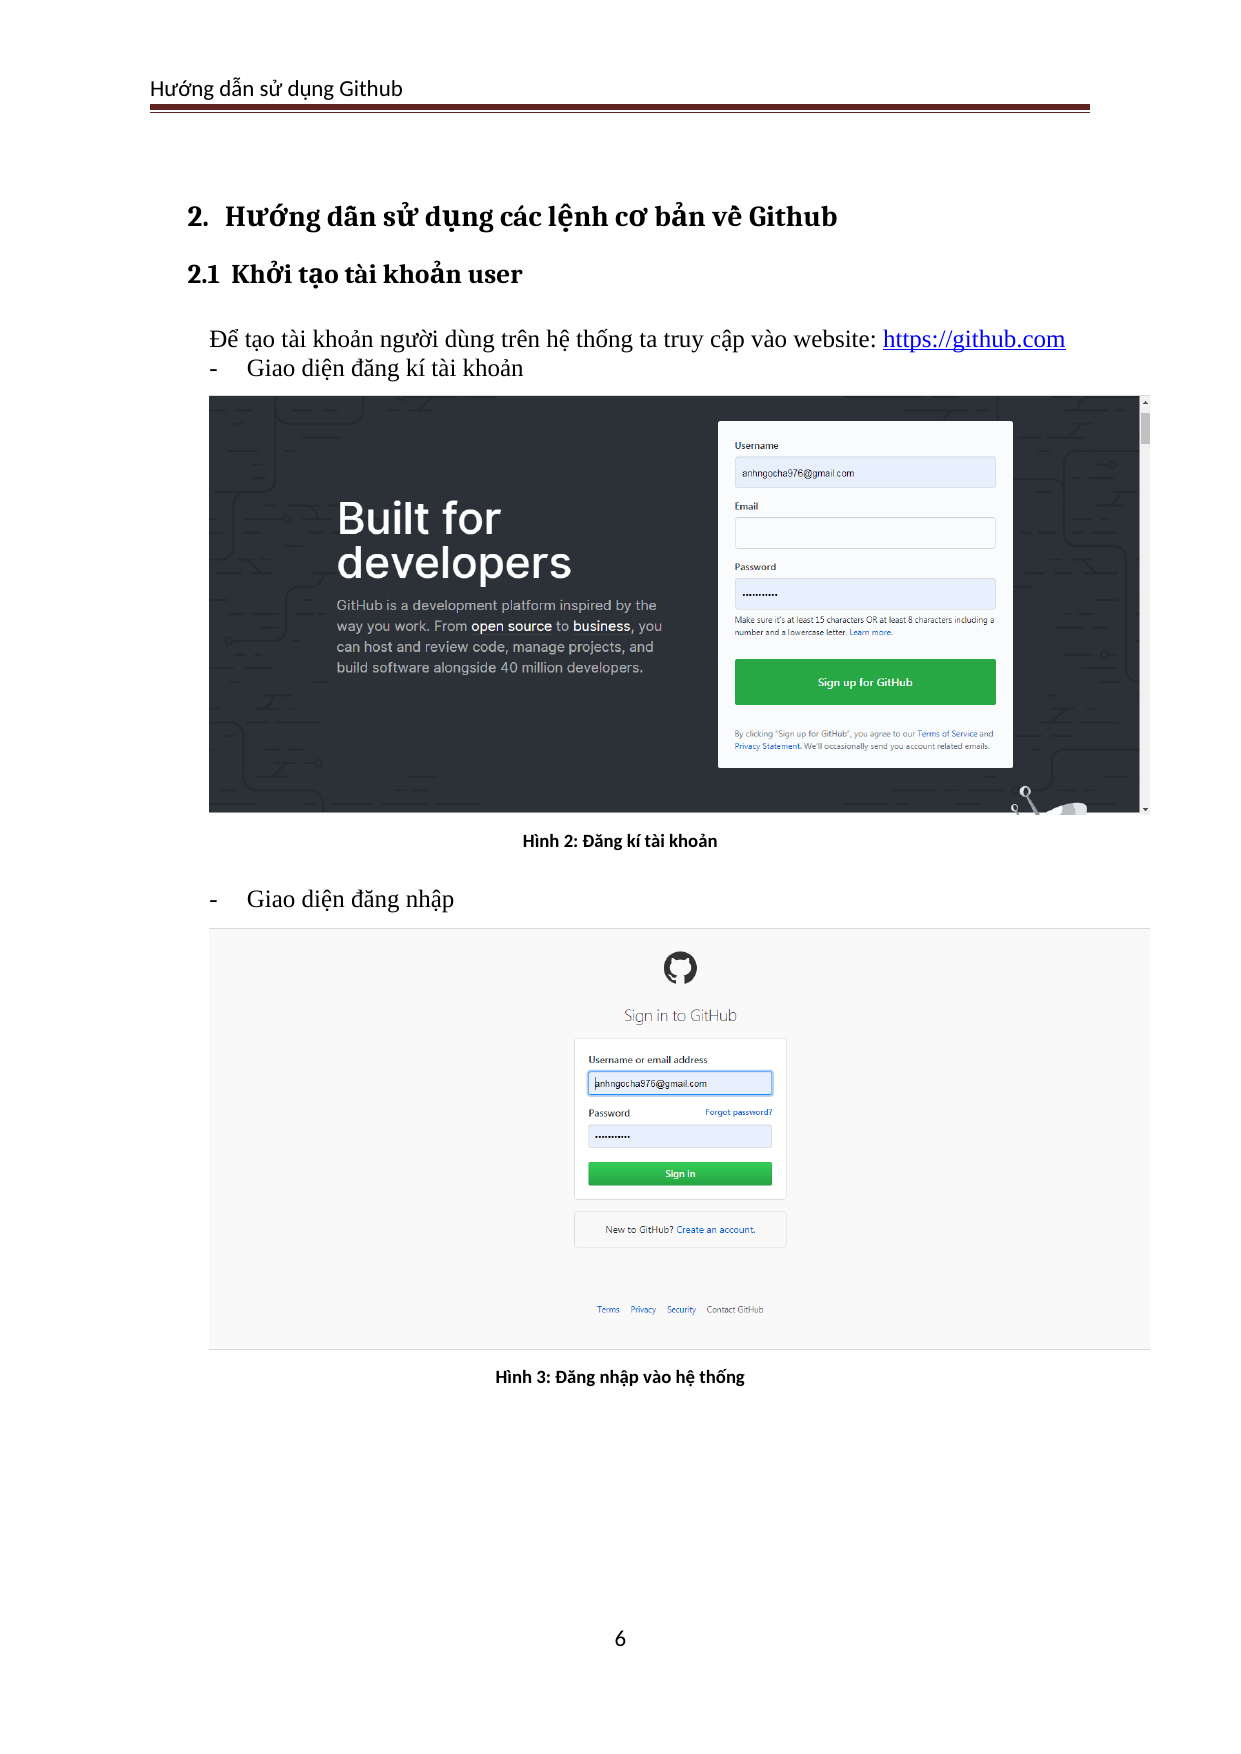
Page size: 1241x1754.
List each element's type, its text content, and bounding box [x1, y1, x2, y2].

list Giao diện đăng kí tài khoản [209, 353, 1090, 381]
picture [209, 395, 1150, 815]
text Để tạo tài khoản người dùng trên hệ thống ta truy cập vào website: https://github.com [209, 324, 1090, 353]
subtitle Khởi tạo tài khoản user [187, 259, 1090, 291]
list Giao diện đăng nhập [209, 884, 1090, 913]
picture [209, 927, 1150, 1351]
subtitle Hướng dẫn sử dụng các lệnh cơ bản về Github [187, 200, 1090, 233]
